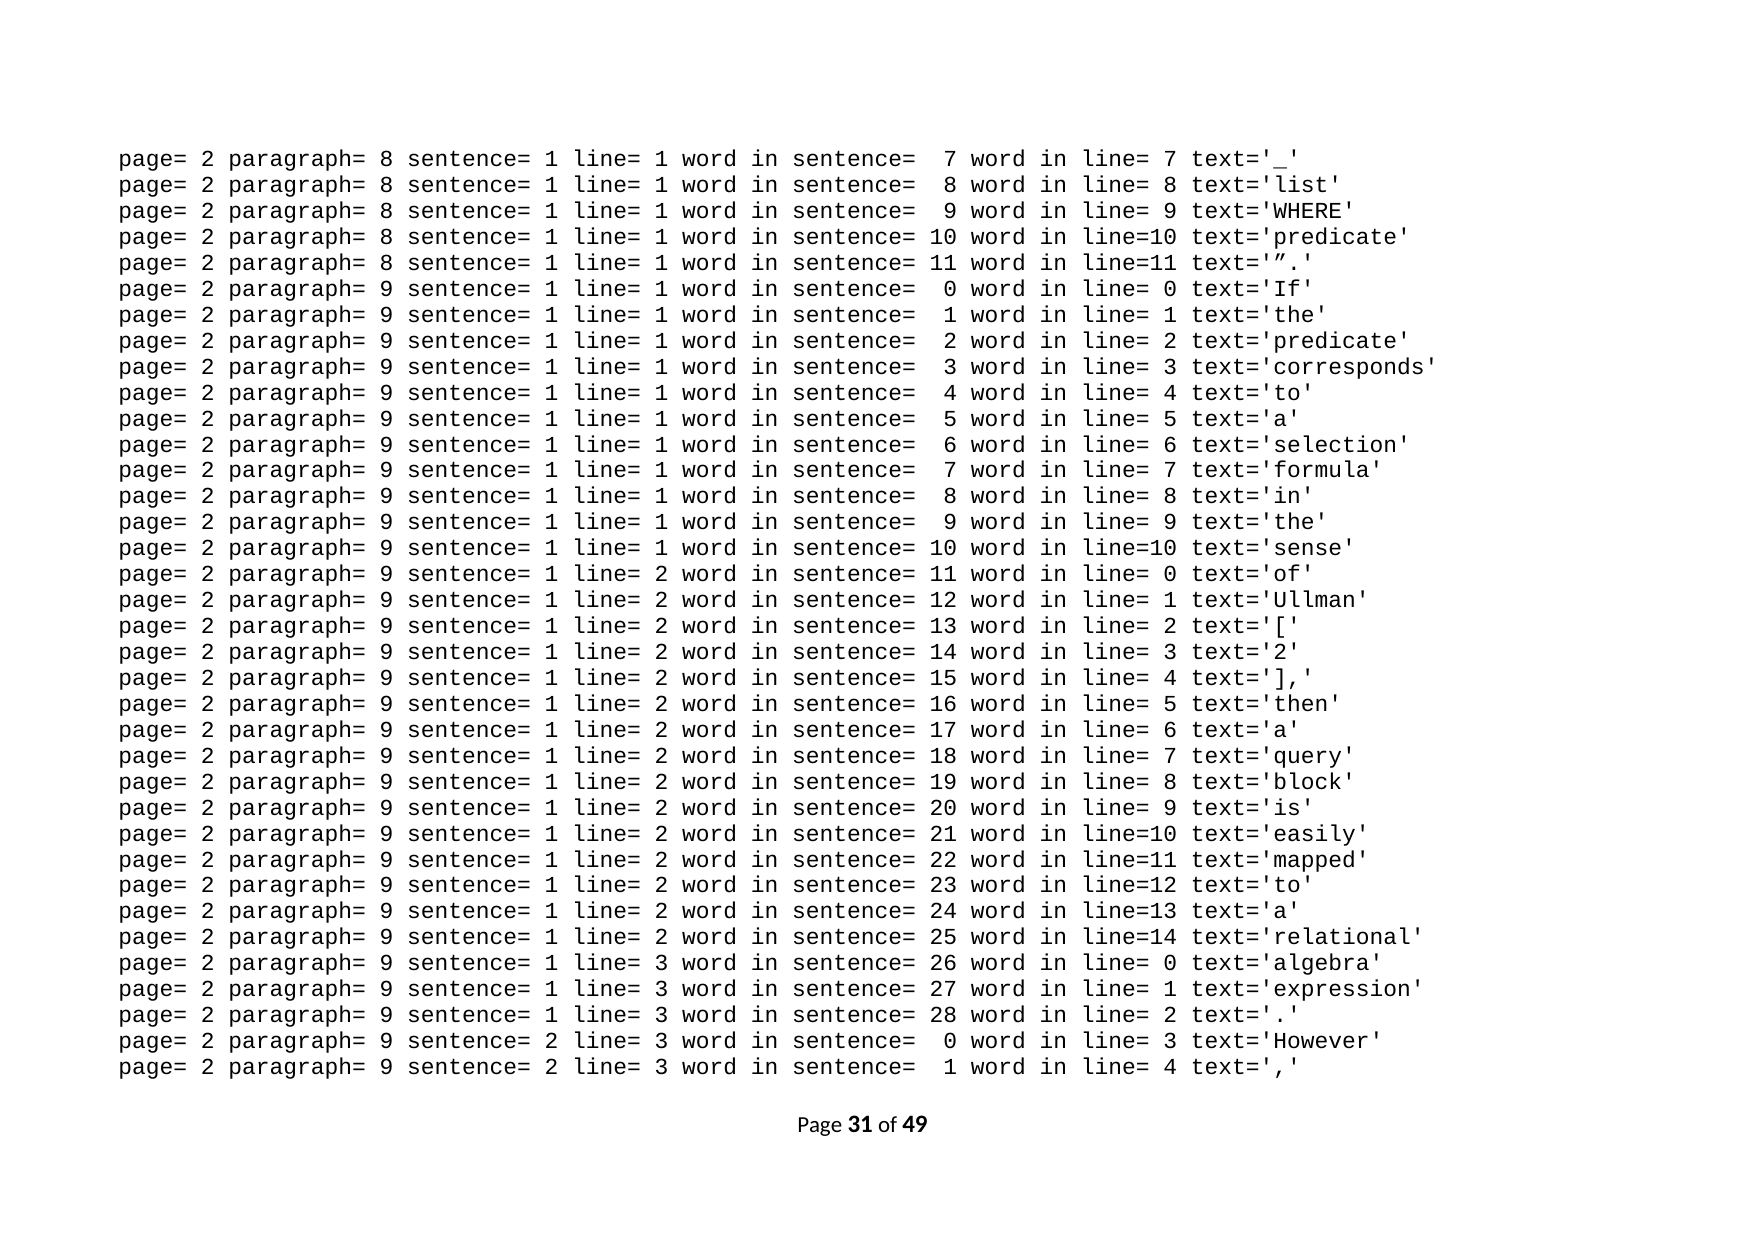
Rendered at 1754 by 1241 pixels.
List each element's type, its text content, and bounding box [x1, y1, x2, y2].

text page= 2 paragraph= 9 sentence= 1 line= 1 word in sentence= 1 word in line= 1 text='the' [118, 303, 1606, 329]
text page= 2 paragraph= 9 sentence= 1 line= 2 word in sentence= 18 word in line= 7 text='query' [118, 744, 1606, 770]
text page= 2 paragraph= 8 sentence= 1 line= 1 word in sentence= 9 word in line= 9 text='WHERE' [118, 199, 1606, 225]
text page= 2 paragraph= 9 sentence= 1 line= 2 word in sentence= 12 word in line= 1 text='Ullman' [118, 588, 1606, 614]
text page= 2 paragraph= 9 sentence= 1 line= 1 word in sentence= 3 word in line= 3 text='corresponds' [118, 355, 1606, 381]
text page= 2 paragraph= 8 sentence= 1 line= 1 word in sentence= 7 word in line= 7 text='_' [118, 148, 1606, 173]
text page= 2 paragraph= 9 sentence= 1 line= 1 word in sentence= 9 word in line= 9 text='the' [118, 511, 1606, 537]
text page= 2 paragraph= 9 sentence= 1 line= 1 word in sentence= 8 word in line= 8 text='in' [118, 485, 1606, 511]
text page= 2 paragraph= 9 sentence= 1 line= 2 word in sentence= 13 word in line= 2 text='[' [118, 614, 1606, 640]
text page= 2 paragraph= 9 sentence= 2 line= 3 word in sentence= 1 word in line= 4 text=',' [118, 1055, 1606, 1081]
text page= 2 paragraph= 9 sentence= 1 line= 2 word in sentence= 20 word in line= 9 text='is' [118, 796, 1606, 822]
text page= 2 paragraph= 9 sentence= 1 line= 2 word in sentence= 11 word in line= 0 text='of' [118, 563, 1606, 588]
text page= 2 paragraph= 8 sentence= 1 line= 1 word in sentence= 8 word in line= 8 text='list' [118, 173, 1606, 199]
text page= 2 paragraph= 9 sentence= 1 line= 1 word in sentence= 0 word in line= 0 text='If' [118, 277, 1606, 303]
text page= 2 paragraph= 9 sentence= 1 line= 2 word in sentence= 15 word in line= 4 text='],' [118, 666, 1606, 692]
text page= 2 paragraph= 9 sentence= 1 line= 1 word in sentence= 10 word in line=10 text='sense' [118, 537, 1606, 563]
text page= 2 paragraph= 9 sentence= 1 line= 2 word in sentence= 22 word in line=11 text='mapped' [118, 848, 1606, 874]
text page= 2 paragraph= 9 sentence= 1 line= 2 word in sentence= 21 word in line=10 text='easily' [118, 822, 1606, 848]
text page= 2 paragraph= 9 sentence= 1 line= 2 word in sentence= 25 word in line=14 text='relational' [118, 926, 1606, 952]
text page= 2 paragraph= 8 sentence= 1 line= 1 word in sentence= 10 word in line=10 text='predicate' [118, 225, 1606, 251]
text page= 2 paragraph= 9 sentence= 1 line= 2 word in sentence= 19 word in line= 8 text='block' [118, 770, 1606, 796]
text page= 2 paragraph= 9 sentence= 1 line= 2 word in sentence= 24 word in line=13 text='a' [118, 900, 1606, 926]
text page= 2 paragraph= 9 sentence= 1 line= 1 word in sentence= 7 word in line= 7 text='formula' [118, 459, 1606, 485]
text page= 2 paragraph= 9 sentence= 1 line= 2 word in sentence= 14 word in line= 3 text='2' [118, 640, 1606, 666]
text page= 2 paragraph= 9 sentence= 1 line= 3 word in sentence= 26 word in line= 0 text='algebra' [118, 952, 1606, 978]
text page= 2 paragraph= 9 sentence= 1 line= 1 word in sentence= 2 word in line= 2 text='predicate' [118, 329, 1606, 355]
text page= 2 paragraph= 9 sentence= 2 line= 3 word in sentence= 0 word in line= 3 text='However' [118, 1029, 1606, 1055]
text page= 2 paragraph= 9 sentence= 1 line= 3 word in sentence= 28 word in line= 2 text='.' [118, 1003, 1606, 1029]
text page= 2 paragraph= 9 sentence= 1 line= 1 word in sentence= 6 word in line= 6 text='selection' [118, 433, 1606, 459]
text page= 2 paragraph= 8 sentence= 1 line= 1 word in sentence= 11 word in line=11 text='”.' [118, 251, 1606, 277]
text page= 2 paragraph= 9 sentence= 1 line= 2 word in sentence= 23 word in line=12 text='to' [118, 874, 1606, 900]
text page= 2 paragraph= 9 sentence= 1 line= 1 word in sentence= 5 word in line= 5 text='a' [118, 407, 1606, 433]
text page= 2 paragraph= 9 sentence= 1 line= 2 word in sentence= 17 word in line= 6 text='a' [118, 718, 1606, 744]
text page= 2 paragraph= 9 sentence= 1 line= 2 word in sentence= 16 word in line= 5 text='then' [118, 692, 1606, 718]
text page= 2 paragraph= 9 sentence= 1 line= 1 word in sentence= 4 word in line= 4 text='to' [118, 381, 1606, 407]
text page= 2 paragraph= 9 sentence= 1 line= 3 word in sentence= 27 word in line= 1 text='expression' [118, 978, 1606, 1003]
